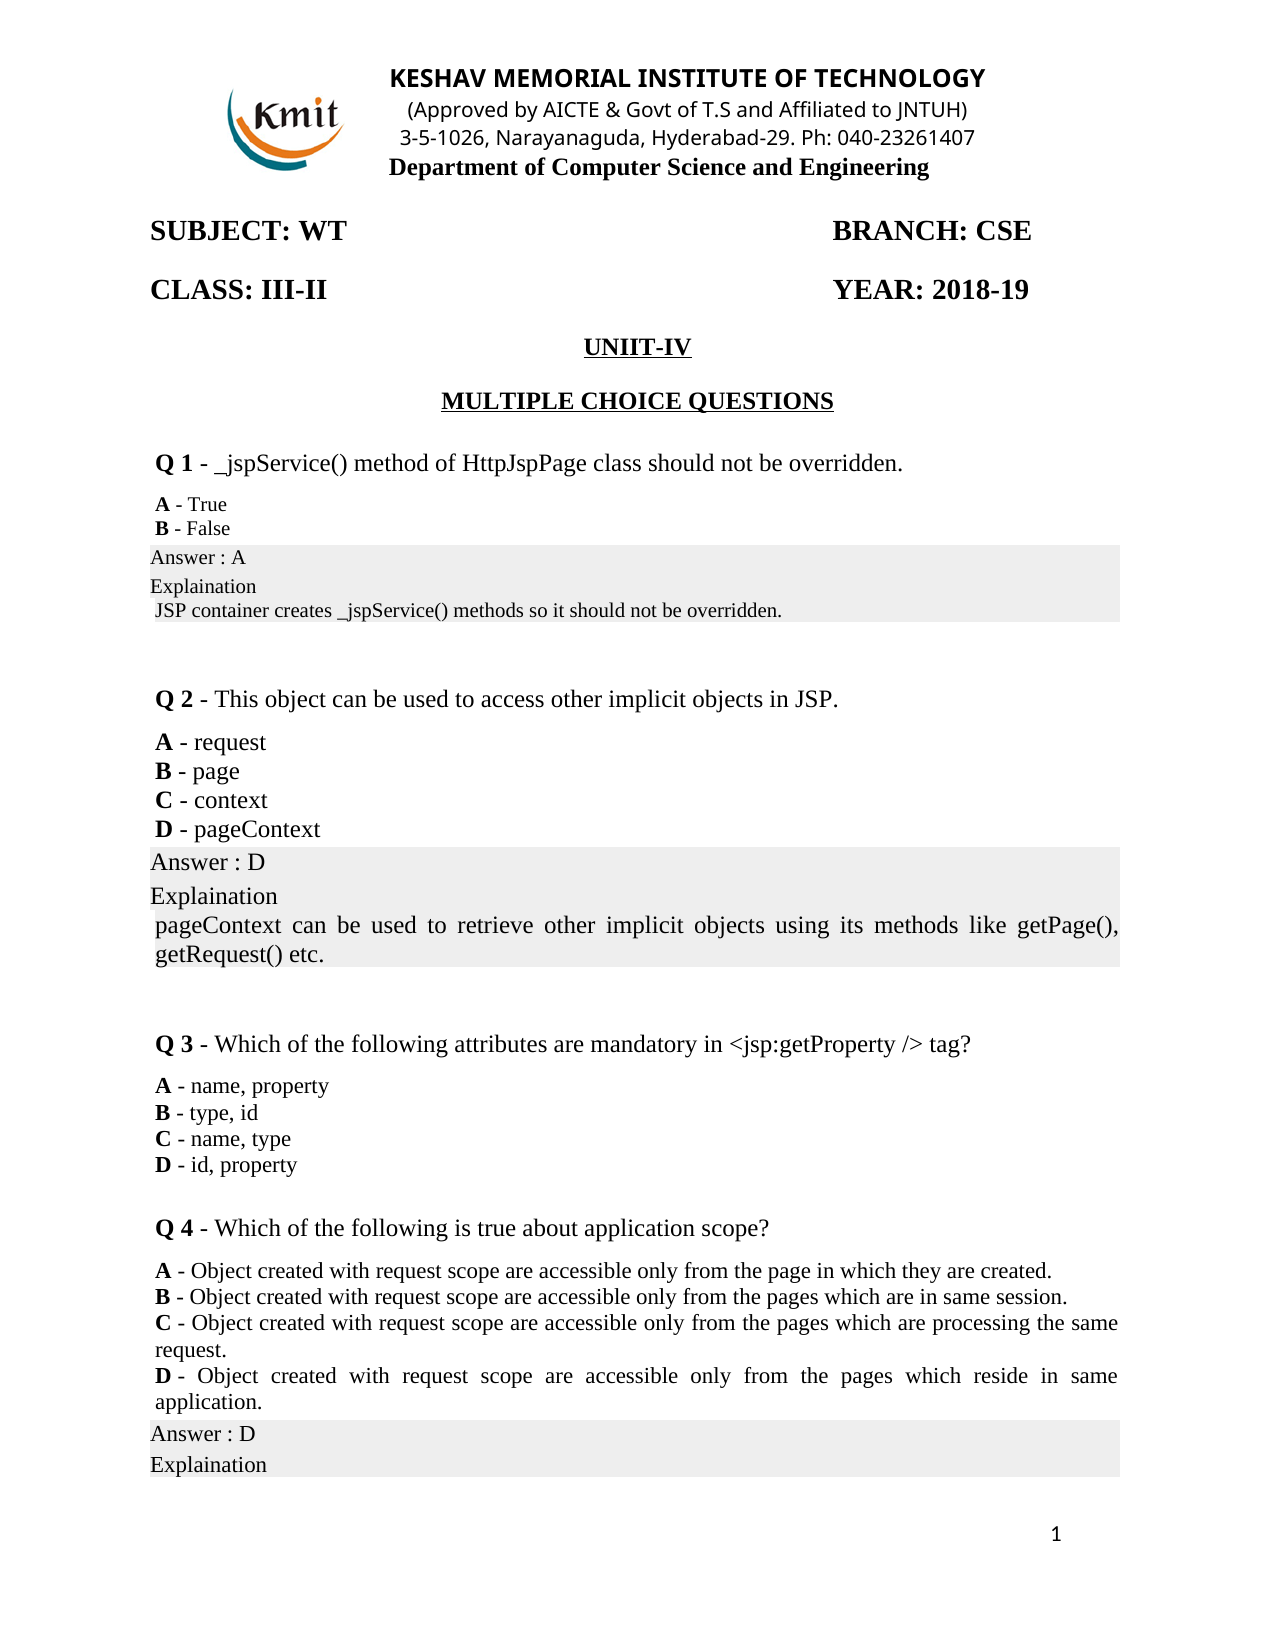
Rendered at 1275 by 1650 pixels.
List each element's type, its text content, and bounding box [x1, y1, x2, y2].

subtitle Explaination [150, 1451, 1120, 1477]
subtitle Explaination [150, 881, 1120, 910]
text Q 2 - This object can be used to access other implicit objects in JSP. [155, 675, 1120, 712]
text B - False [155, 516, 1120, 540]
text Explaination [150, 574, 1120, 598]
text UNIIT-IV [150, 332, 1125, 361]
text Q 3 - Which of the following attributes are mandatory in <jsp:getProperty /> tag? [155, 1020, 1120, 1057]
text Q 4 - Which of the following is true about application scope? [155, 1204, 1120, 1242]
text A - Object created with request scope are accessible only from the page in which they are created. [155, 1257, 1120, 1283]
text C - Object created with request scope are accessible only from the pages which are processing the same request. [155, 1309, 1120, 1362]
text C - context [155, 785, 1120, 814]
text A - True [155, 492, 1120, 516]
text C - name, type [155, 1125, 1120, 1151]
text MULTIPLE CHOICE QUESTIONS [150, 386, 1125, 414]
text D - Object created with request scope are accessible only from the pages which reside in same application. [155, 1362, 1120, 1415]
text A - request [155, 727, 1120, 756]
text D - pageContext [155, 814, 1120, 842]
text CLASS: III-II YEAR: 2018-19 [150, 272, 1125, 306]
text D - id, property [155, 1151, 1120, 1178]
subtitle Answer : D [150, 1420, 1120, 1446]
text JSP container creates _jspService() methods so it should not be overridden. [155, 598, 1120, 622]
subtitle Answer : D [150, 847, 1120, 876]
text A - name, property [155, 1072, 1120, 1099]
text pageContext can be used to retrieve other implicit objects using its methods like getPage(), getRequest() etc. [155, 910, 1120, 967]
text SUBJECT: WT BRANCH: CSE [150, 213, 1125, 247]
text Answer : A [150, 545, 1120, 569]
text Q 1 - _jspService() method of HttpJspPage class should not be overridden. [155, 439, 1120, 477]
text B - page [155, 756, 1120, 785]
text B - Object created with request scope are accessible only from the pages which are in same session. [155, 1283, 1120, 1309]
text B - type, id [155, 1099, 1120, 1125]
picture [218, 76, 345, 176]
